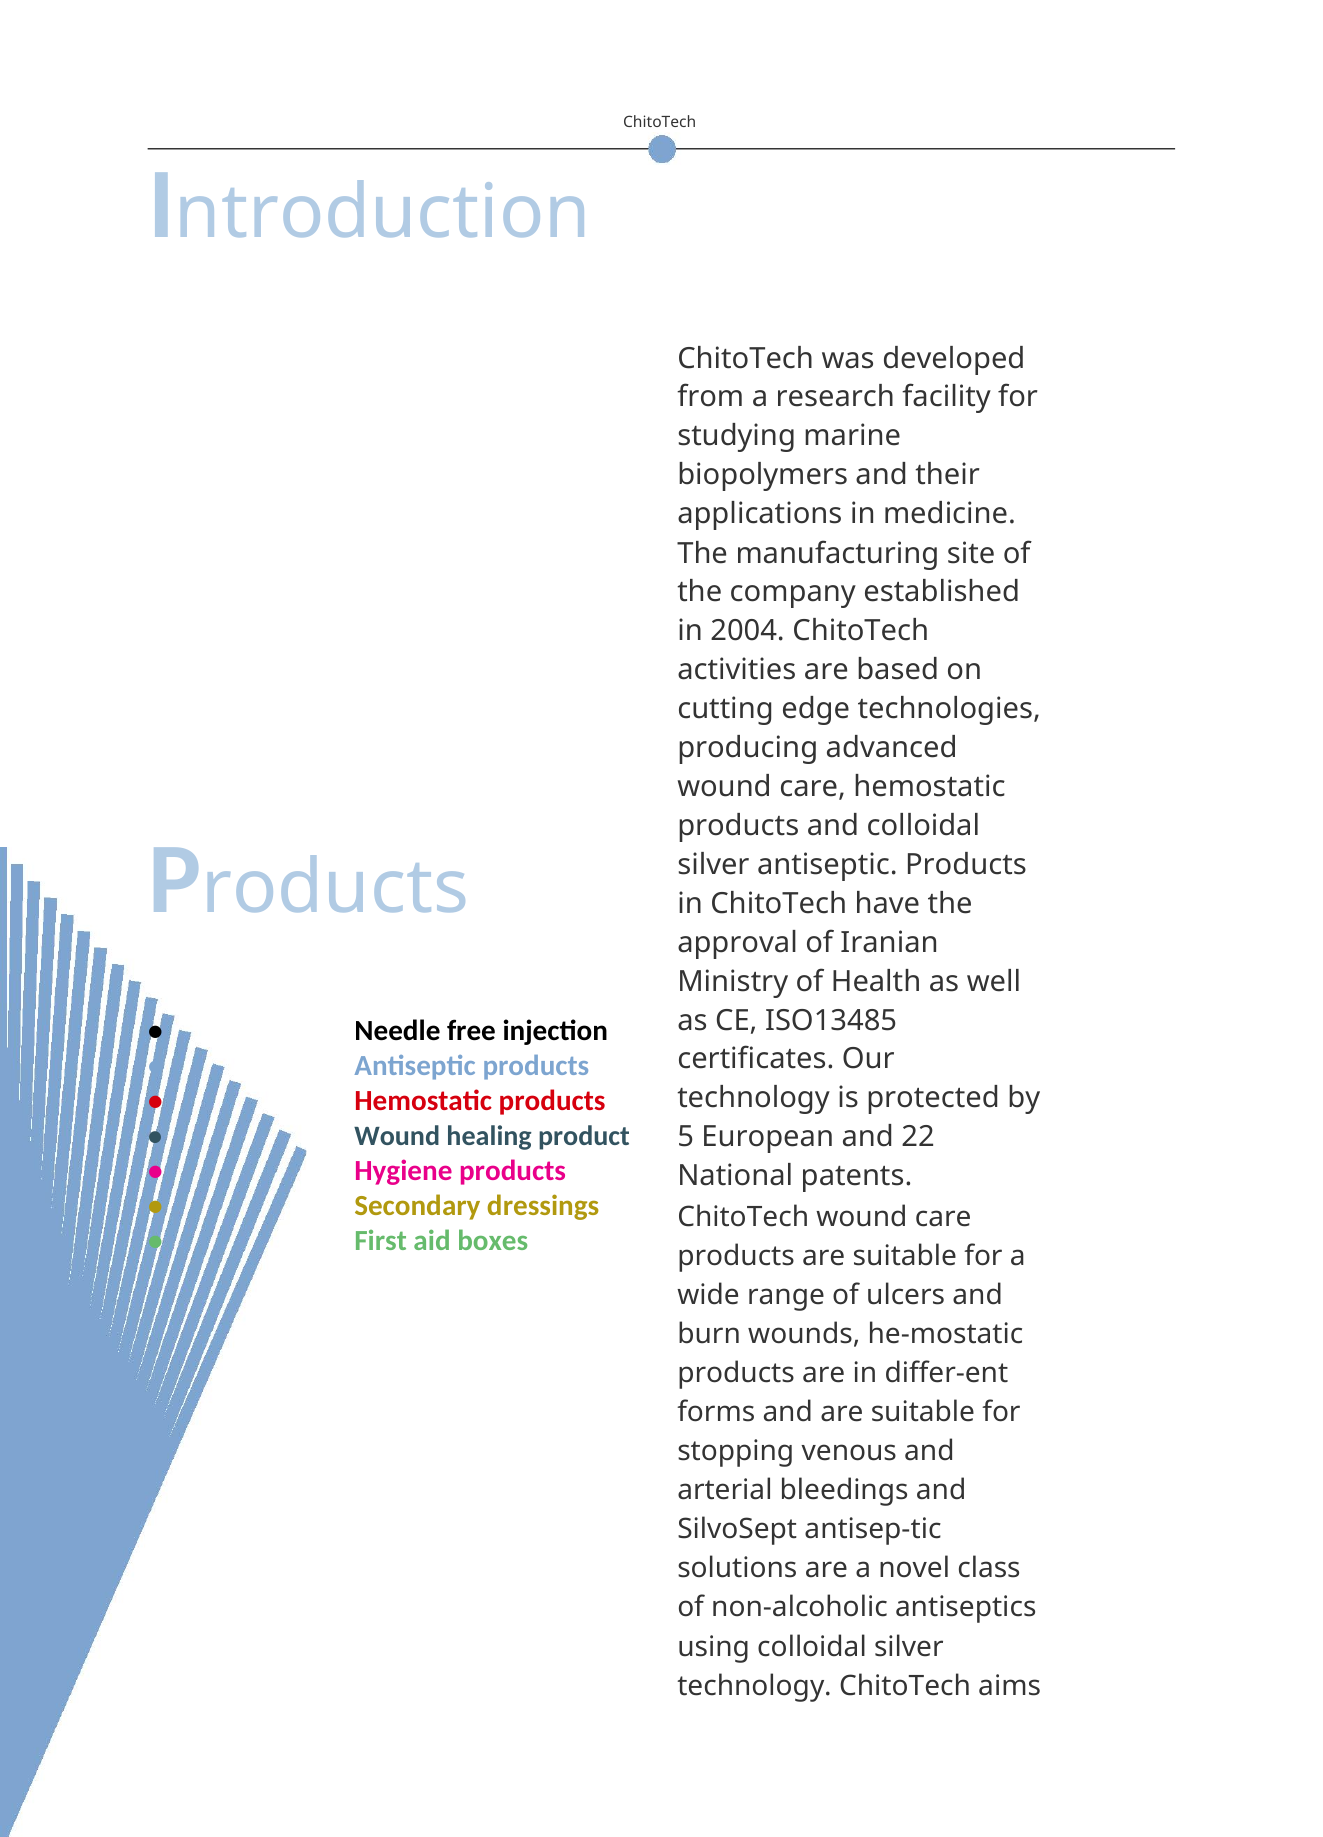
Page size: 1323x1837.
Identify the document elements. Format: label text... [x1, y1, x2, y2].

text ChitoTech was developed from a research facility for studying marine biopolymers and their applications in medicine. [677, 337, 1056, 532]
picture [147, 132, 1176, 165]
list First aid boxes [148, 1222, 637, 1258]
list Hemostatic products [148, 1082, 637, 1117]
text Introduction [148, 140, 1173, 262]
list Antiseptic products [148, 1047, 637, 1082]
picture [0, 847, 307, 1837]
text The manufacturing site of the company established in 2004. ChitoTech activities are based on cutting edge technologies, producing advanced wound care, hemostatic products and colloidal silver antiseptic. Products in ChitoTech have the approval of Iranian Ministry of Health as well as CE, ISO13485 certificates. Our technology is protected by 5 European and 22 National patents. [677, 532, 1052, 1194]
text ChitoTech [148, 111, 1171, 132]
list Secondary dressings [148, 1187, 637, 1222]
list Wound healing product [148, 1117, 637, 1152]
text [677, 1196, 1054, 1703]
list Needle free injection [148, 1012, 637, 1047]
list Hygiene products [148, 1152, 637, 1187]
text Products [148, 816, 637, 938]
